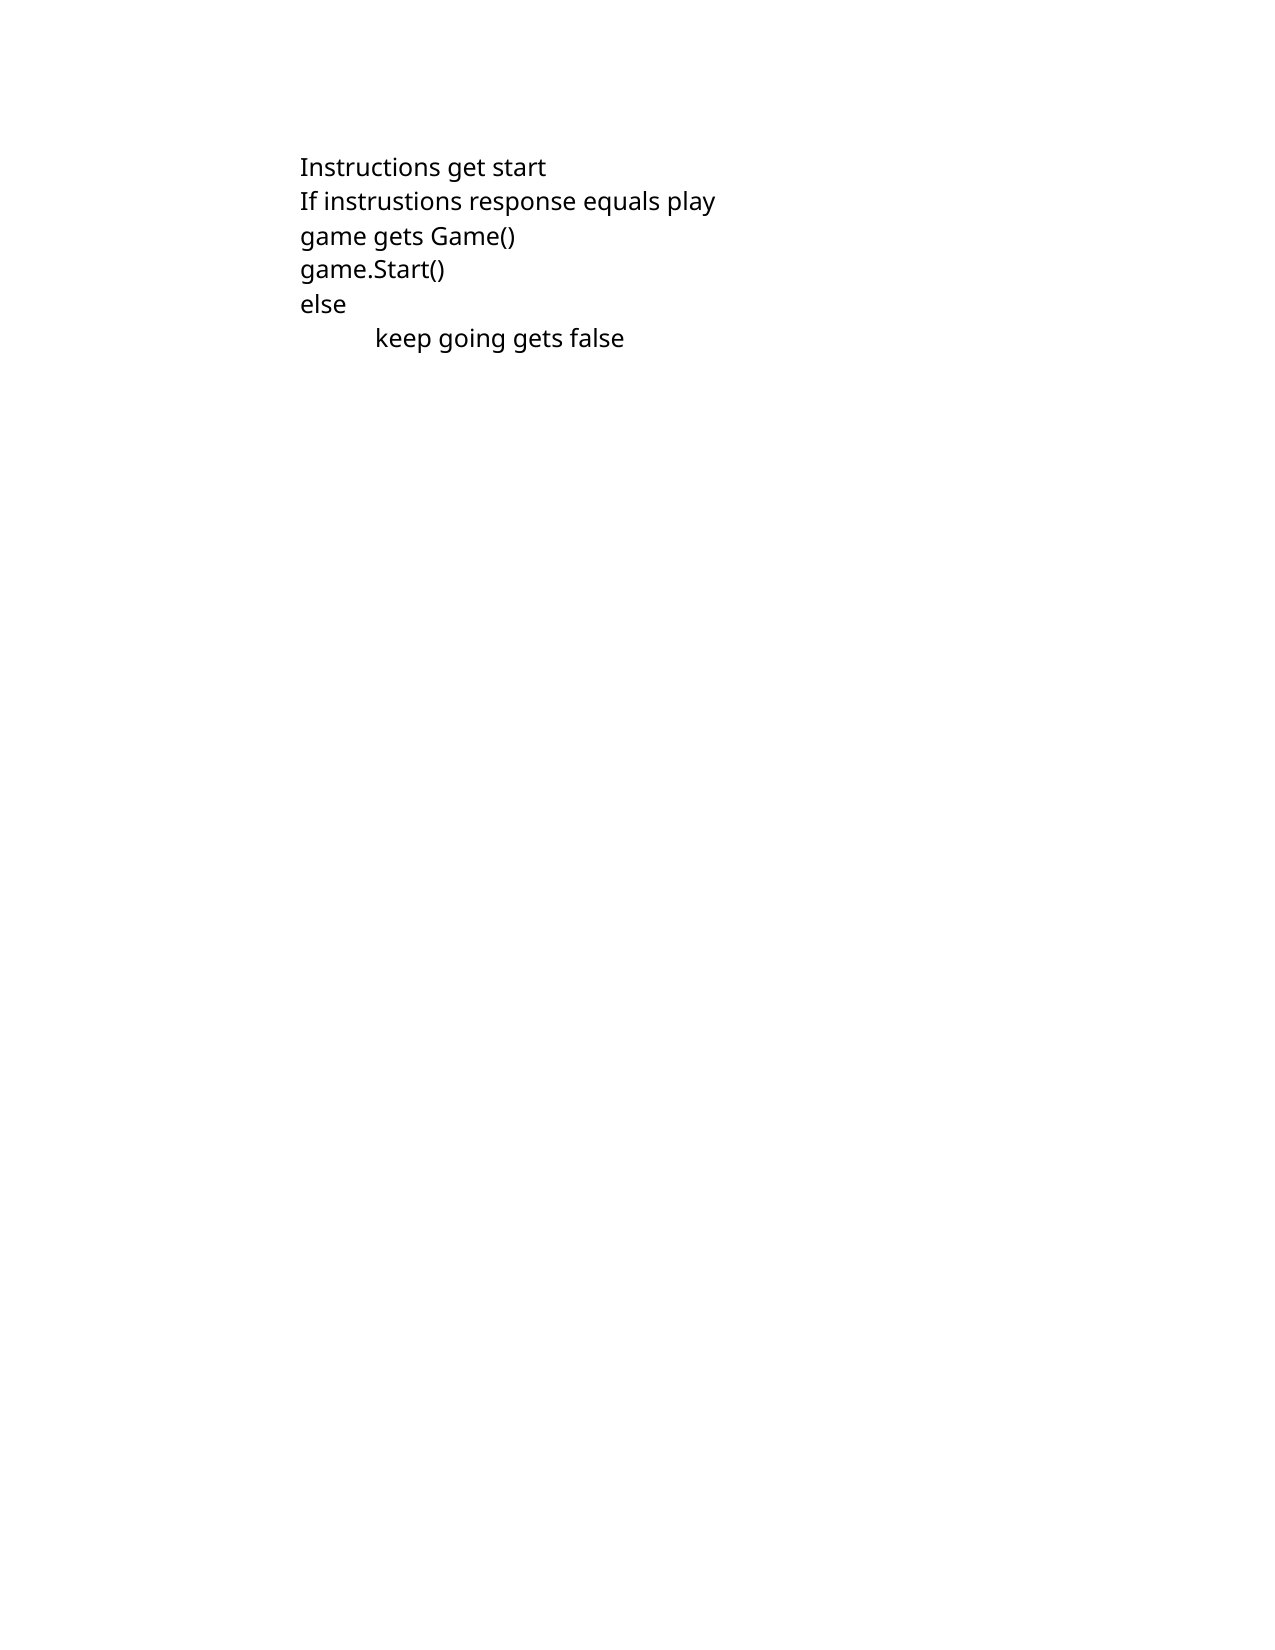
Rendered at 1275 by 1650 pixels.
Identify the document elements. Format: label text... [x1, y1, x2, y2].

text Instructions get start [150, 150, 1125, 184]
text game gets Game() [150, 218, 1125, 252]
text keep going gets false [150, 320, 1125, 354]
text else [150, 286, 1125, 320]
text If instrustions response equals play [150, 184, 1125, 218]
text game.Start() [150, 252, 1125, 286]
